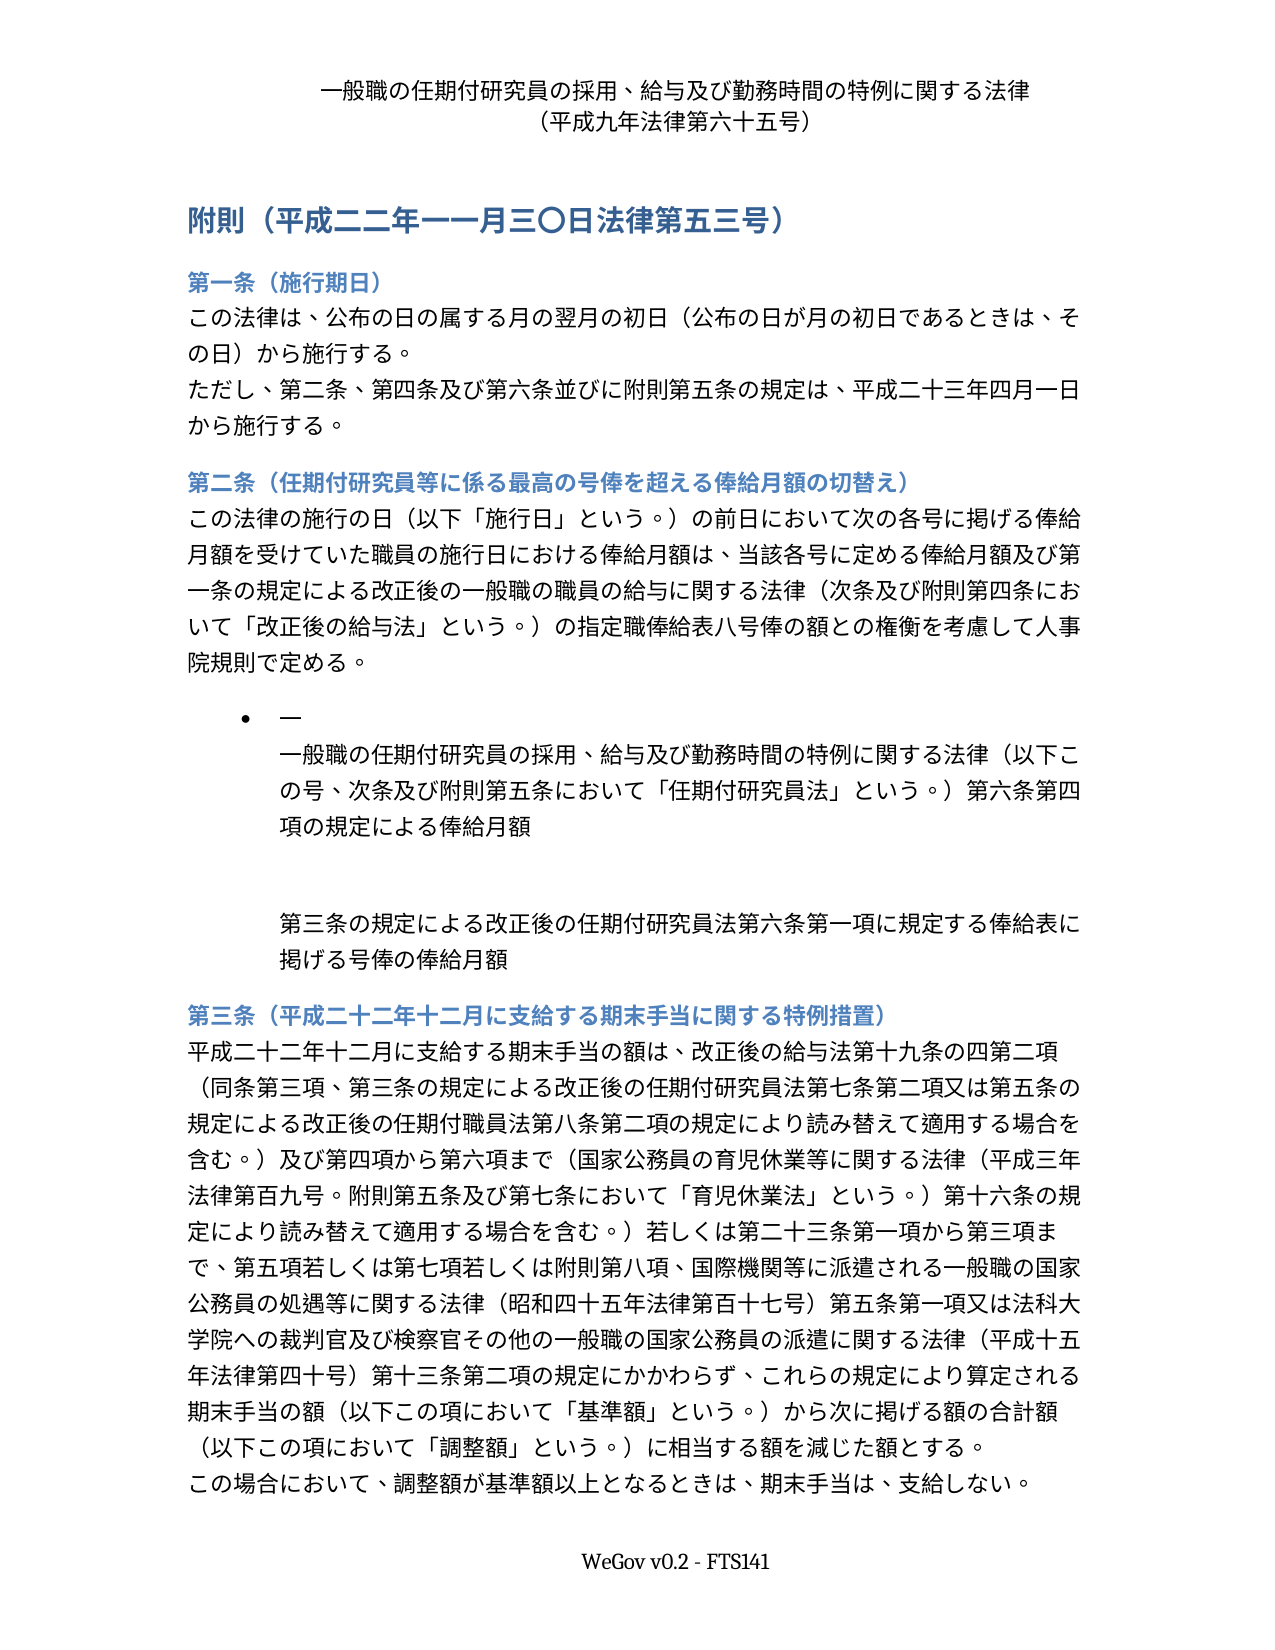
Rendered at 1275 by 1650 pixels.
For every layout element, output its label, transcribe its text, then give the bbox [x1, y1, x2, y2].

subtitle 附則（平成二二年一一月三〇日法律第五三号） [187, 200, 1087, 240]
subtitle 第二条（任期付研究員等に係る最高の号俸を超える俸給月額の切替え） [187, 467, 1087, 498]
list 一 一般職の任期付研究員の採用、給与及び勤務時間の特例に関する法律（以下この号、次条及び附則第五条において「任期付研究員法」という。）第六条第四項の規定による俸給月額 第三条の規定による改正後の任期付研究員法第六条第一項に規定する俸給表に掲げる号俸の俸給月額 [242, 703, 1087, 975]
text 平成二十二年十二月に支給する期末手当の額は、改正後の給与法第十九条の四第二項（同条第三項、第三条の規定による改正後の任期付研究員法第七条第二項又は第五条の規定による改正後の任期付職員法第八条第二項の規定により読み替えて適用する場合を含む。）及び第四項から第六項まで（国家公務員の育児休業等に関する法律（平成三年法律第百九号。附則第五条及び第七条において「育児休業法」という。）第十六条の規定により読み替えて適用する場合を含む。）若しくは第二十三条第一項から第三項まで、第五項若しくは第七項若しくは附則第八項、国際機関等に派遣される一般職の国家公務員の処遇等に関する法律（昭和四十五年法律第百十七号）第五条第一項又は法科大学院への裁判官及び検察官その他の一般職の国家公務員の派遣に関する法律（平成十五年法律第四十号）第十三条第二項の規定にかかわらず、これらの規定により算定される期末手当の額（以下この項において「基準額」という。）から次に掲げる額の合計額（以下この項において「調整額」という。）に相当する額を減じた額とする。 この場合において、調整額が基準額以上となるときは、期末手当は、支給しない。 [187, 1036, 1087, 1499]
subtitle 第三条（平成二十二年十二月に支給する期末手当に関する特例措置） [187, 1000, 1087, 1032]
text この法律は、公布の日の属する月の翌月の初日（公布の日が月の初日であるときは、その日）から施行する。 ただし、第二条、第四条及び第六条並びに附則第五条の規定は、平成二十三年四月一日から施行する。 [187, 302, 1087, 441]
subtitle 第一条（施行期日） [187, 266, 1087, 298]
text この法律の施行の日（以下「施行日」という。）の前日において次の各号に掲げる俸給月額を受けていた職員の施行日における俸給月額は、当該各号に定める俸給月額及び第一条の規定による改正後の一般職の職員の給与に関する法律（次条及び附則第四条において「改正後の給与法」という。）の指定職俸給表八号俸の額との権衡を考慮して人事院規則で定める。 [187, 503, 1087, 678]
